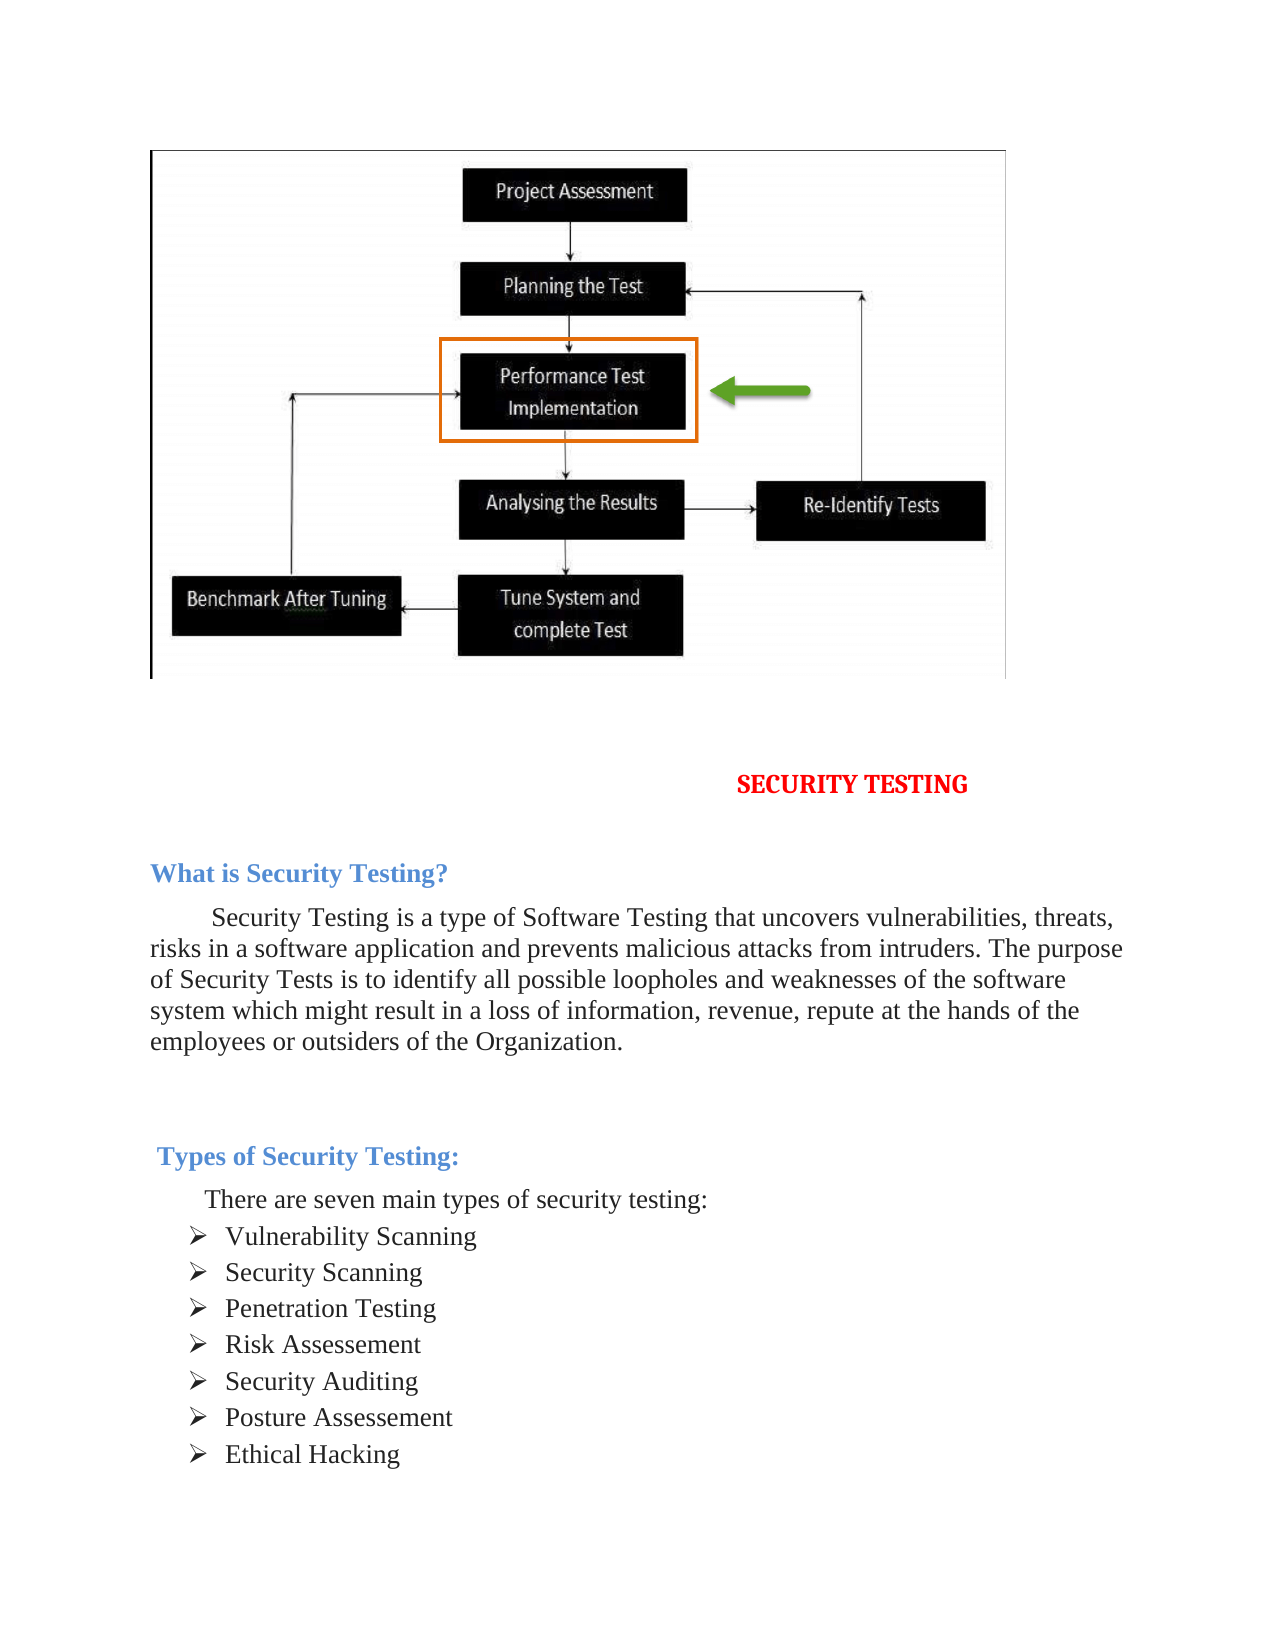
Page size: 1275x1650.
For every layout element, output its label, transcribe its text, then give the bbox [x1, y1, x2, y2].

subtitle Types of Security Testing: [150, 1108, 1125, 1171]
subtitle What is Security Testing? [150, 826, 1125, 888]
list Vulnerability Scanning [187, 1219, 1125, 1251]
picture [150, 150, 1006, 679]
text Security Testing is a type of Software Testing that uncovers vulnerabilities, threats, risks in a software application and prevents malicious attacks from intruders. The purpose of Security Tests is to identify all possible loopholes and weaknesses of the software system which might result in a loss of information, revenue, repute at the hands of the employees or outsiders of the Organization. [150, 901, 1125, 1056]
subtitle SECURITY TESTING [150, 769, 1125, 800]
list Penetration Testing [187, 1292, 1125, 1323]
list Ethical Hacking [187, 1438, 1125, 1469]
list Posture Assessement [187, 1401, 1125, 1433]
list Security Auditing [187, 1365, 1125, 1396]
text There are seven main types of security testing: [150, 1183, 1125, 1214]
list Security Scanning [187, 1256, 1125, 1287]
list Risk Assessement [187, 1329, 1125, 1360]
